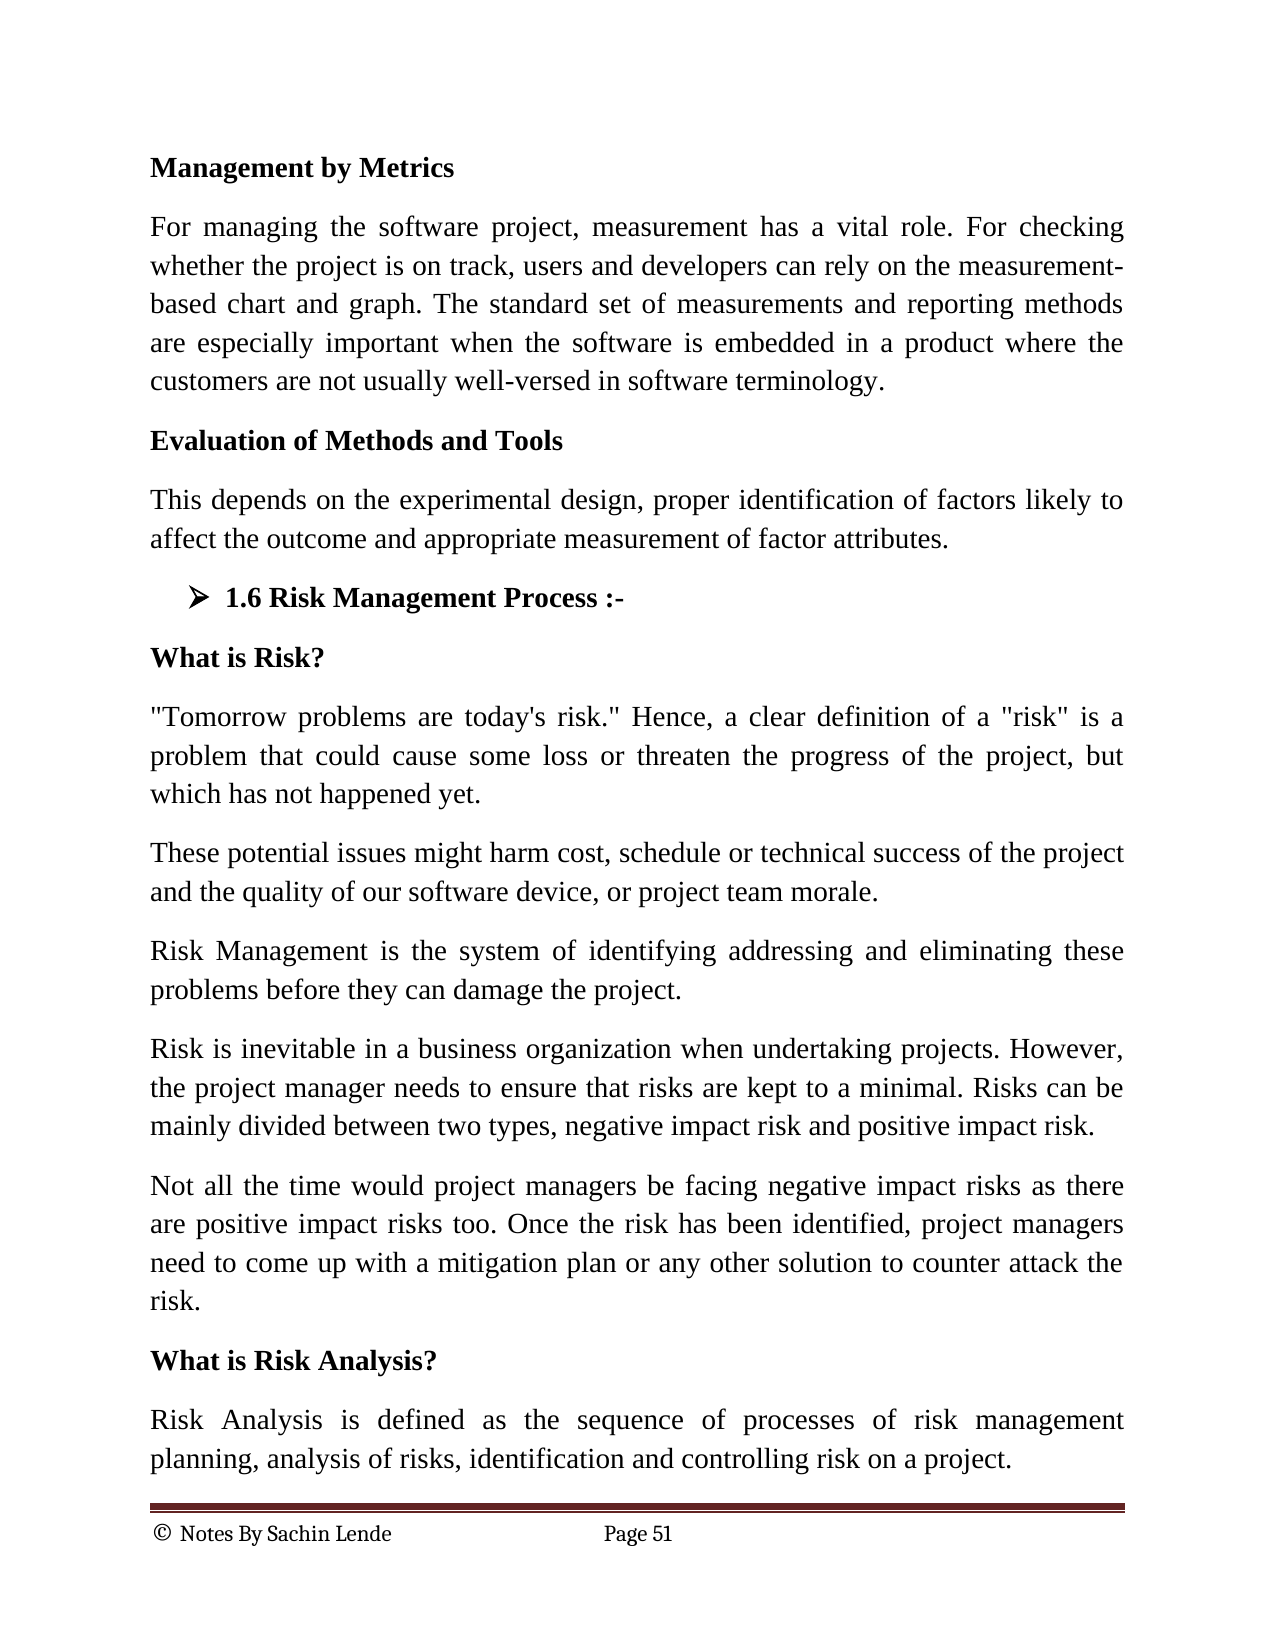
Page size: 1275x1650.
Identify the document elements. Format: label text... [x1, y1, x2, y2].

text These potential issues might harm cost, schedule or technical success of the project and the quality of our software device, or project team morale. [150, 836, 1125, 908]
text Risk is inevitable in a business organization when undertaking projects. However, the project manager needs to ensure that risks are kept to a minimal. Risks can be mainly divided between two types, negative impact risk and positive impact risk. [150, 1031, 1125, 1142]
text For managing the software project, measurement has a vital role. For checking whether the project is on track, users and developers can rely on the measurement-based chart and graph. The standard set of measurements and reporting methods are especially important when the software is embedded in a product where the customers are not usually well-versed in software terminology. [150, 209, 1125, 397]
text "Tomorrow problems are today's risk." Hence, a clear definition of a "risk" is a problem that could cause some loss or threaten the progress of the project, but which has not happened yet. [150, 699, 1125, 810]
text This depends on the experimental design, proper identification of factors likely to affect the outcome and appropriate measurement of factor attributes. [150, 482, 1125, 554]
text Not all the time would project managers be facing negative impact risks as there are positive impact risks too. Once the risk has been identified, project managers need to come up with a mitigation plan or any other solution to counter attack the risk. [150, 1168, 1125, 1317]
text What is Risk Analysis? [150, 1343, 1125, 1376]
text Risk Management is the system of identifying addressing and eliminating these problems before they can damage the project. [150, 933, 1125, 1006]
text Evaluation of Methods and Tools [150, 423, 1125, 456]
text What is Risk? [150, 640, 1125, 673]
list 1.6 Risk Management Process :- [187, 580, 1125, 614]
text Risk Analysis is defined as the sequence of processes of risk management planning, analysis of risks, identification and controlling risk on a project. [150, 1402, 1125, 1474]
text Management by Metrics [150, 150, 1125, 183]
